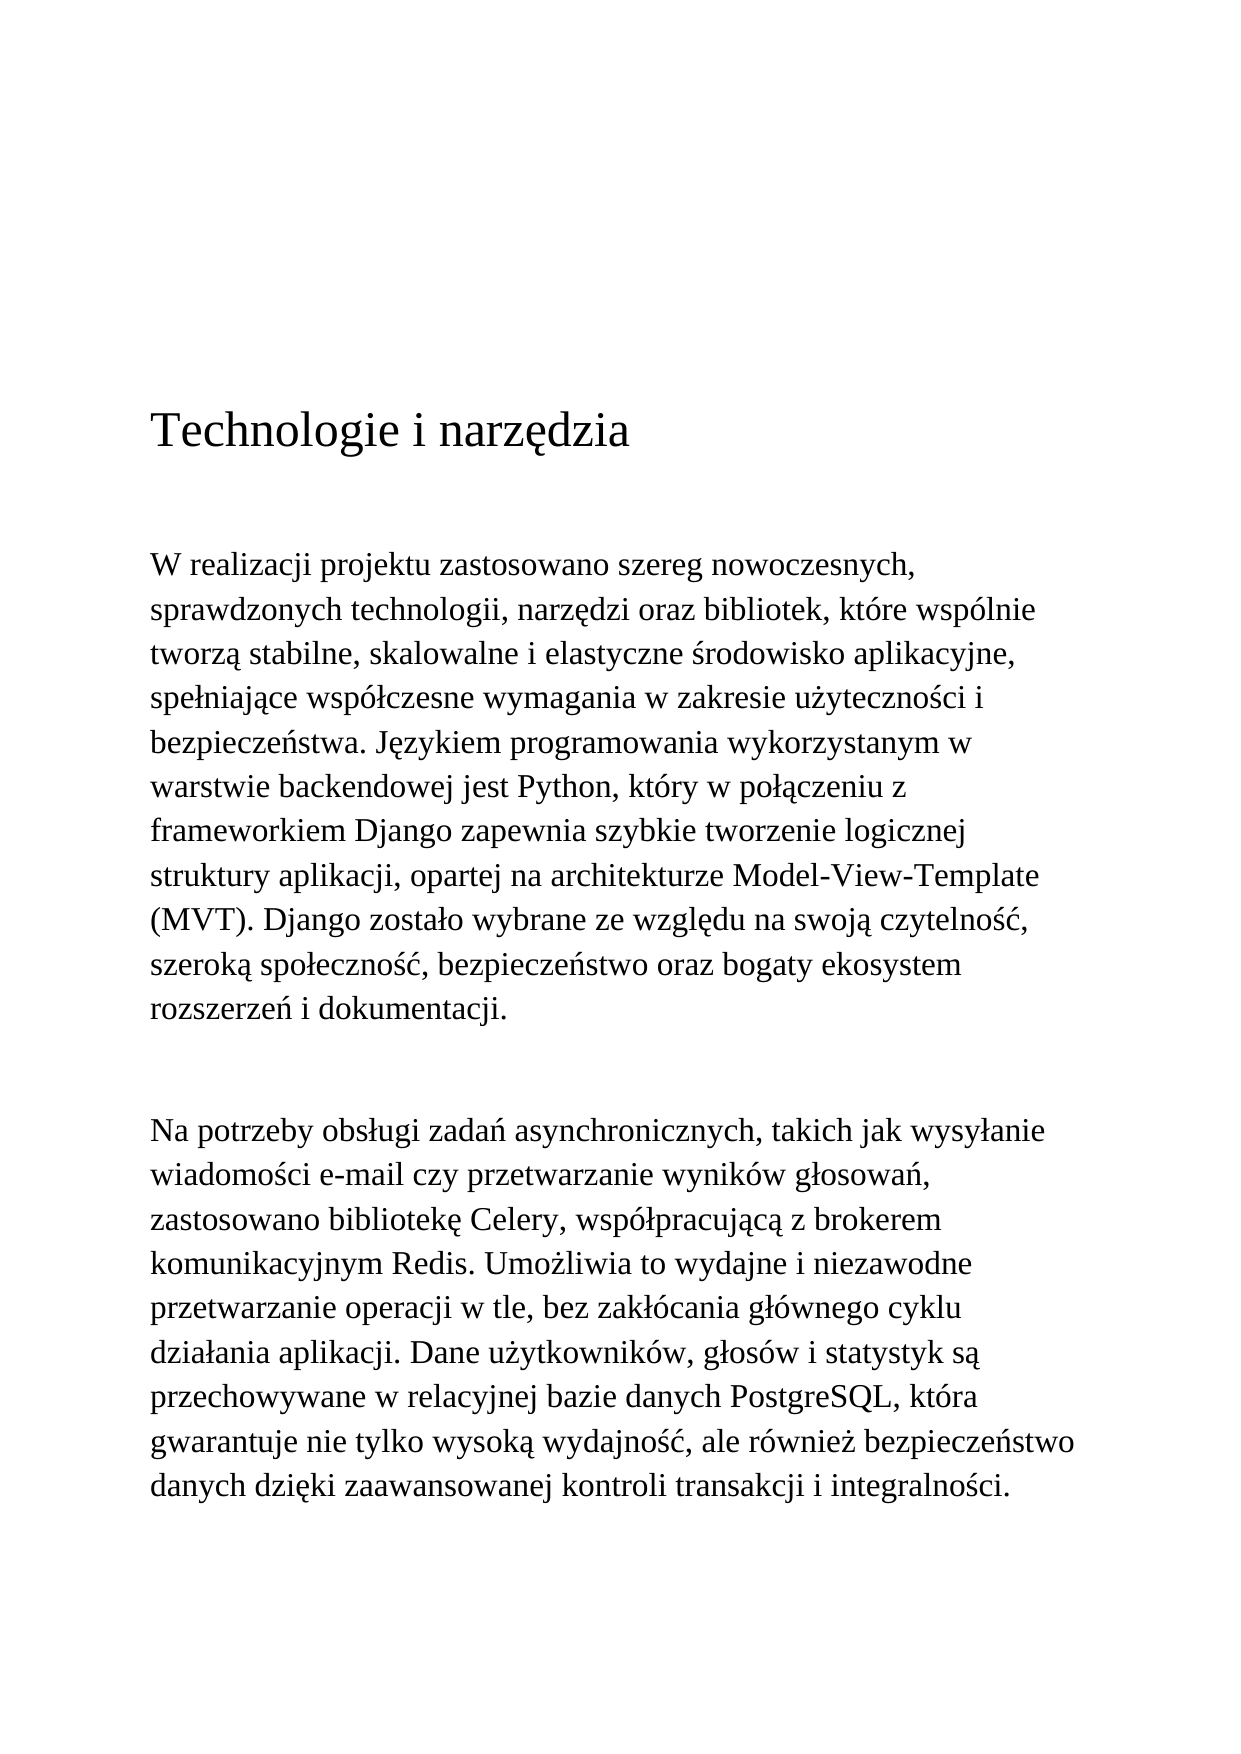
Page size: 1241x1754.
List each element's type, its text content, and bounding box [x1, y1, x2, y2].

text W realizacji projektu zastosowano szereg nowoczesnych, sprawdzonych technologii, narzędzi oraz bibliotek, które wspólnie tworzą stabilne, skalowalne i elastyczne środowisko aplikacyjne, spełniające współczesne wymagania w zakresie użyteczności i bezpieczeństwa. Językiem programowania wykorzystanym w warstwie backendowej jest Python, który w połączeniu z frameworkiem Django zapewnia szybkie tworzenie logicznej struktury aplikacji, opartej na architekturze Model-View-Template (MVT). Django zostało wybrane ze względu na swoją czytelność, szeroką społeczność, bezpieczeństwo oraz bogaty ekosystem rozszerzeń i dokumentacji. [150, 544, 1090, 1026]
text Technologie i narzędzia [150, 400, 1090, 457]
text Na potrzeby obsługi zadań asynchronicznych, takich jak wysyłanie wiadomości e-mail czy przetwarzanie wyników głosowań, zastosowano bibliotekę Celery, współpracującą z brokerem komunikacyjnym Redis. Umożliwia to wydajne i niezawodne przetwarzanie operacji w tle, bez zakłócania głównego cyklu działania aplikacji. Dane użytkowników, głosów i statystyk są przechowywane w relacyjnej bazie danych PostgreSQL, która gwarantuje nie tylko wysoką wydajność, ale również bezpieczeństwo danych dzięki zaawansowanej kontroli transakcji i integralności. [150, 1110, 1090, 1503]
